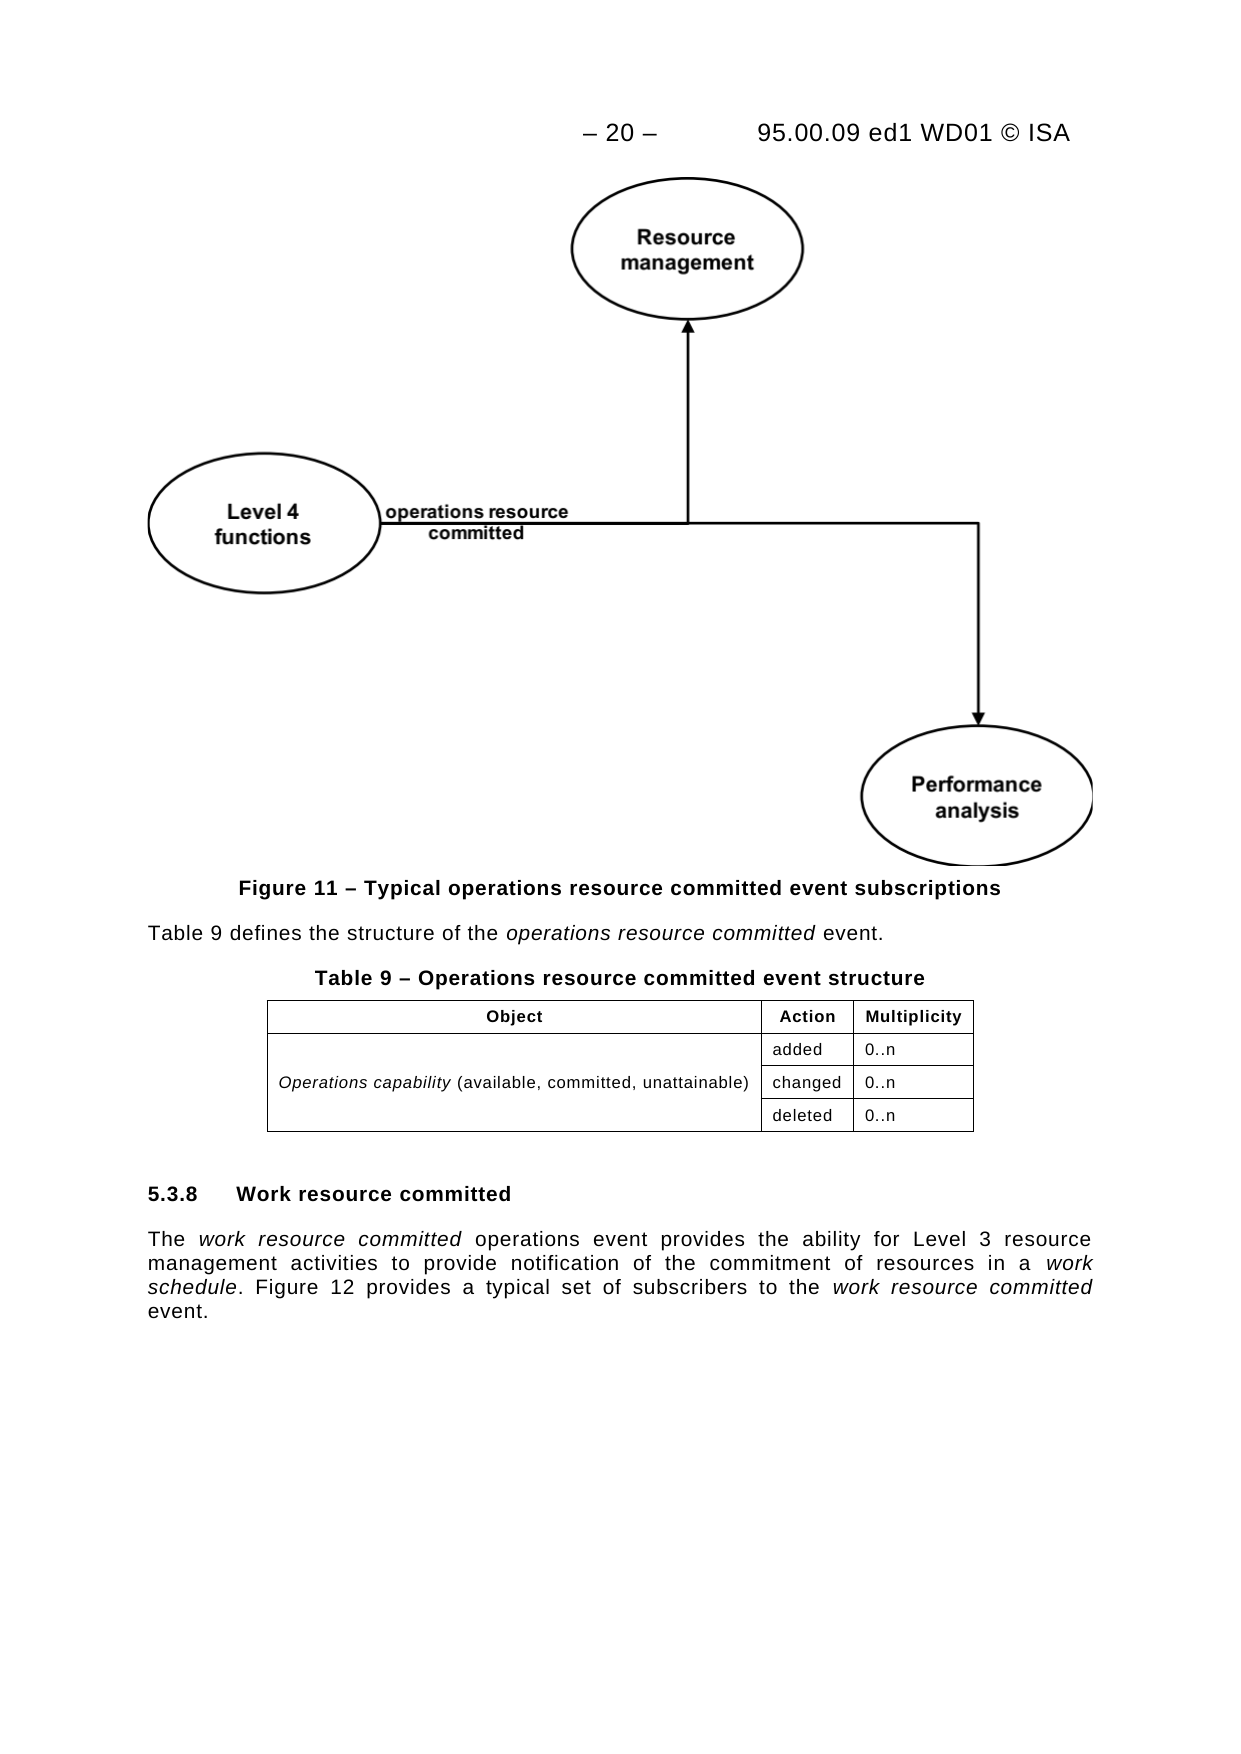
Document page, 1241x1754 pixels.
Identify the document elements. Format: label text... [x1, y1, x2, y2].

table_cell deleted [762, 1099, 853, 1131]
subtitle Work resource committed [148, 1182, 1093, 1206]
table_header Action [762, 1001, 853, 1033]
table_cell changed [762, 1066, 853, 1098]
title Figure 11 – Typical operations resource committed event subscriptions [148, 876, 1093, 900]
title Table 9 – Operations resource committed event structure [148, 966, 1093, 989]
table_cell 0..n [854, 1034, 973, 1065]
text The work resource committed operations event provides the ability for Level 3 resource management activities to provide notification of the commitment of resources in a work schedule. Figure 12 provides a typical set of subscribers to the work resource committed event. [148, 1227, 1093, 1323]
table_cell Operations capability (available, committed, unattainable) [268, 1034, 761, 1131]
text Table 9 defines the structure of the operations resource committed event. [148, 921, 1093, 945]
table_cell 0..n [854, 1066, 973, 1098]
table_cell added [762, 1034, 853, 1065]
table_header Multiplicity [854, 1001, 973, 1033]
table_cell 0..n [854, 1099, 973, 1131]
table_header Object [268, 1001, 761, 1033]
